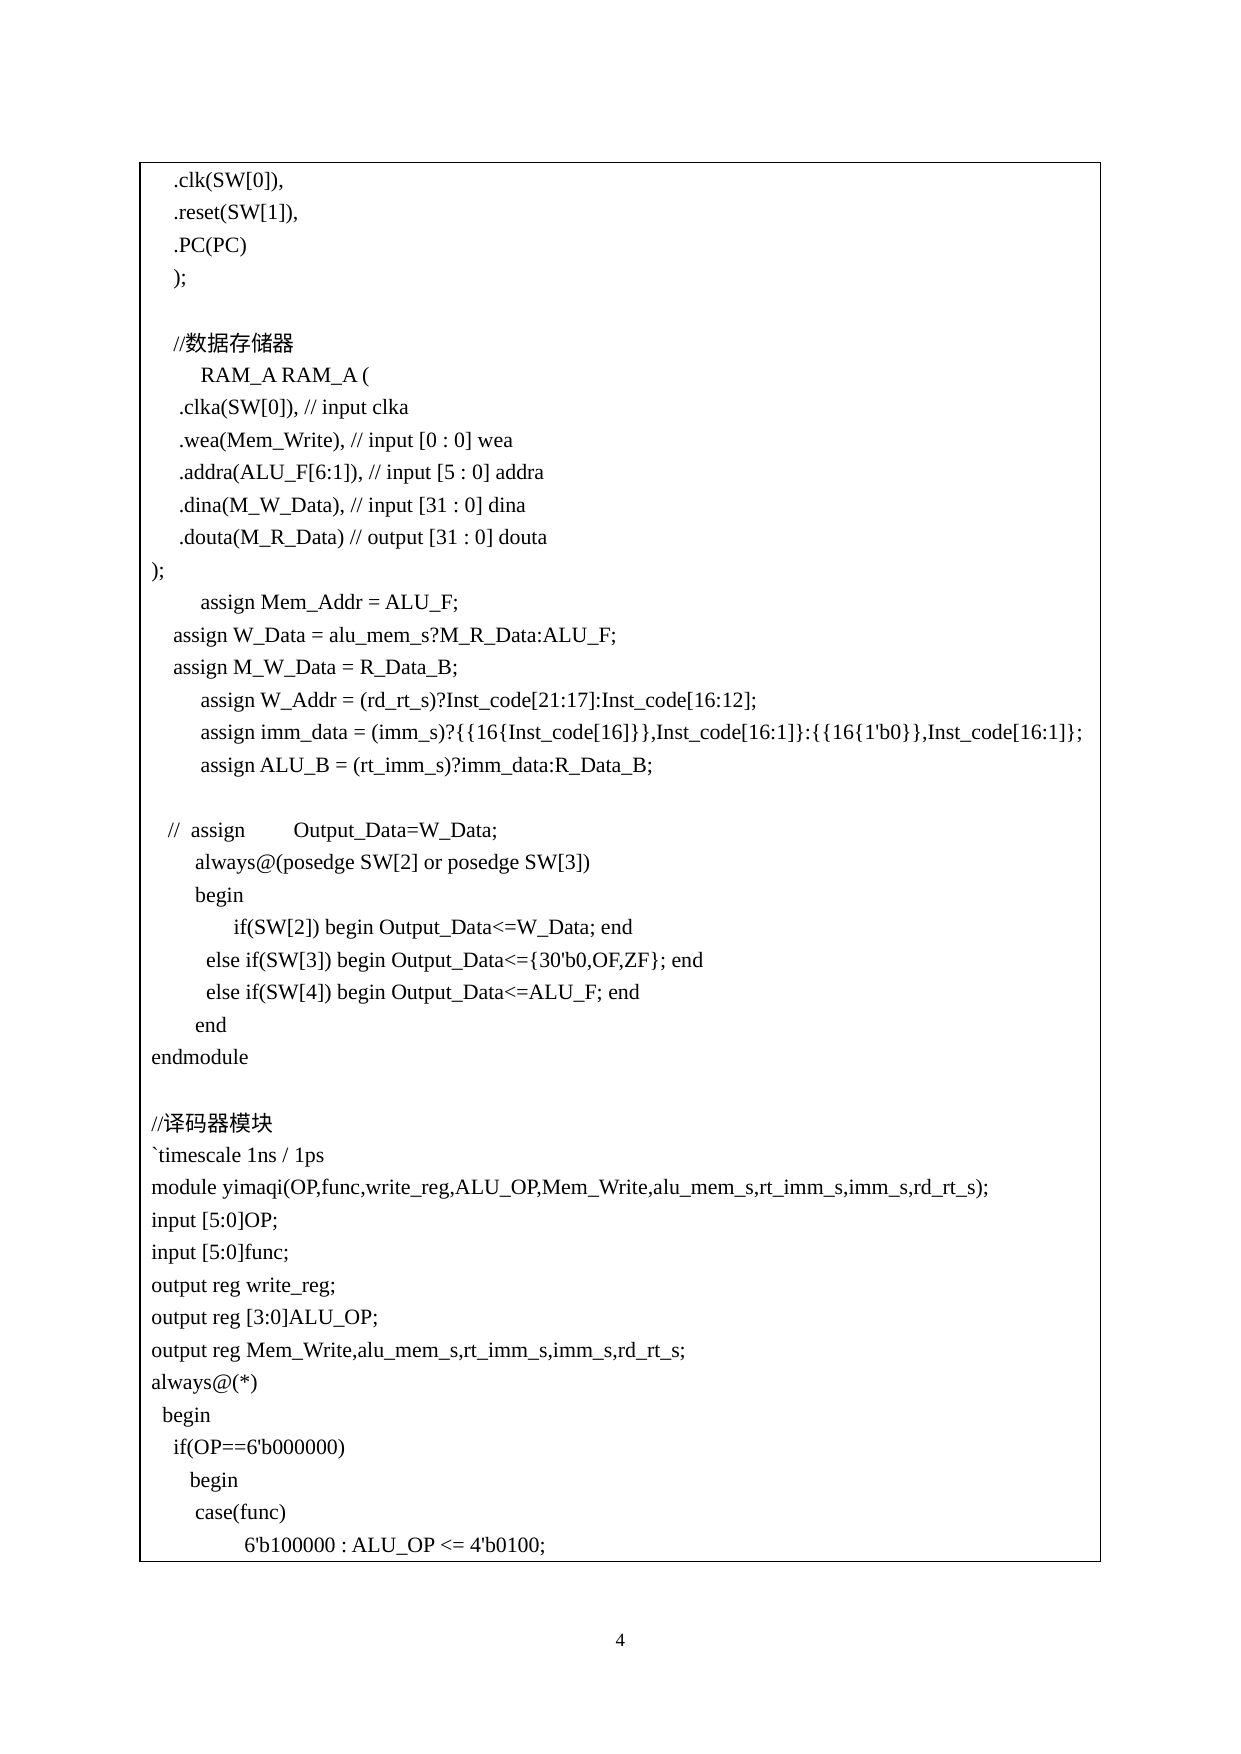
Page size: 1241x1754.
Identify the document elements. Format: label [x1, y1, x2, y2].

table_cell [141, 163, 1100, 1561]
